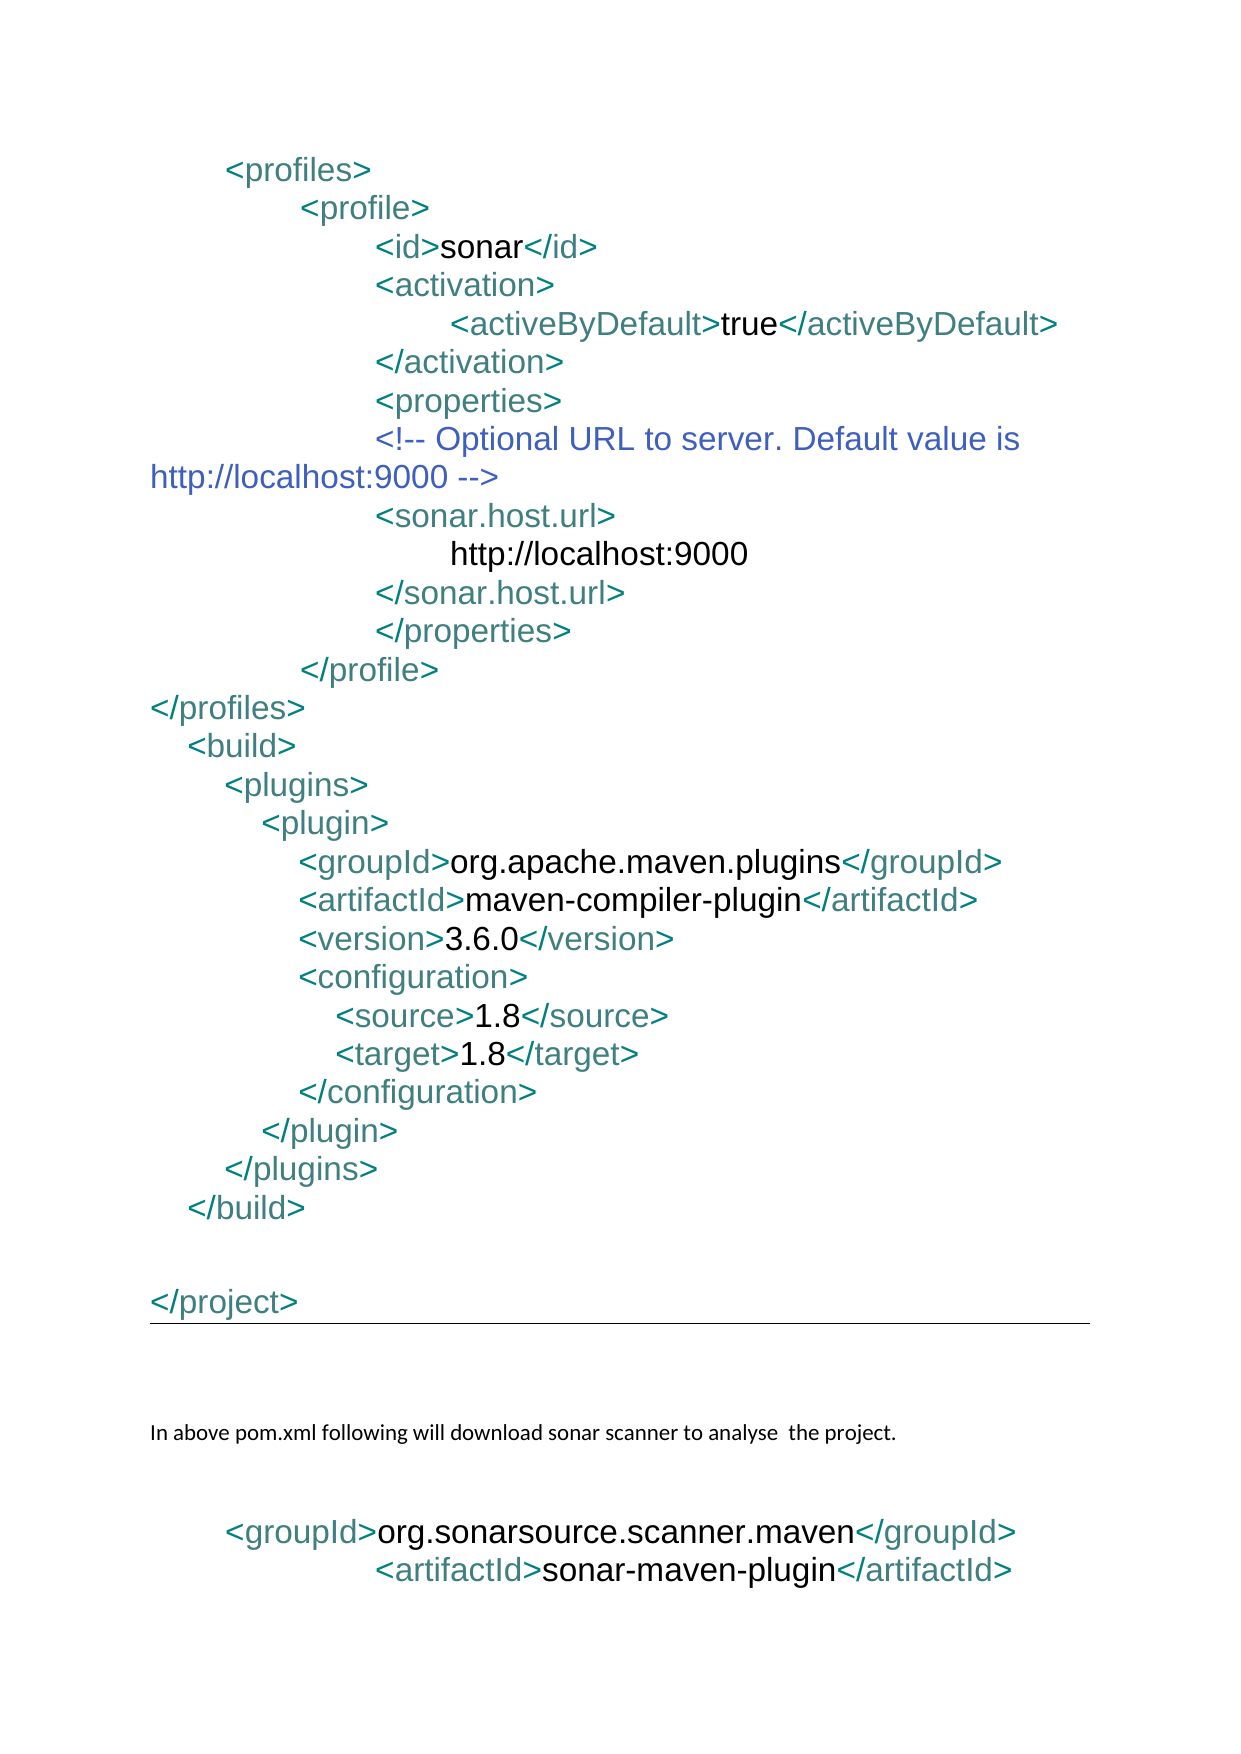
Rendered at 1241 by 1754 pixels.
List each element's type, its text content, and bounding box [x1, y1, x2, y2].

text <profiles> [150, 150, 1090, 188]
text <configuration> [150, 957, 1090, 996]
text <sonar.host.url> [150, 496, 1090, 534]
text <target>1.8</target> [150, 1034, 1090, 1072]
text </build> [150, 1188, 1090, 1226]
text <plugin> [150, 803, 1090, 842]
text <id>sonar</id> [150, 227, 1090, 265]
text </configuration> [150, 1072, 1090, 1111]
text </plugins> [150, 1149, 1090, 1188]
text <source>1.8</source> [150, 996, 1090, 1034]
text </profile> [150, 650, 1090, 688]
text <artifactId>maven-compiler-plugin</artifactId> [150, 880, 1090, 919]
text </properties> [150, 611, 1090, 650]
text <groupId>org.sonarsource.scanner.maven</groupId> [150, 1512, 1090, 1550]
text <profile> [150, 188, 1090, 227]
text </project> [150, 1282, 1090, 1323]
text </profiles> [150, 688, 1090, 727]
text <build> [150, 727, 1090, 765]
text </sonar.host.url> [150, 573, 1090, 611]
text <activeByDefault>true</activeByDefault> [150, 304, 1090, 342]
text </plugin> [150, 1111, 1090, 1149]
text </activation> [150, 342, 1090, 381]
text <properties> [150, 381, 1090, 419]
text <activation> [150, 265, 1090, 304]
text In above pom.xml following will download sonar scanner to analyse the project. [150, 1418, 1090, 1446]
text <plugins> [150, 765, 1090, 803]
text <groupId>org.apache.maven.plugins</groupId> [150, 842, 1090, 880]
text <!-- Optional URL to server. Default value is http://localhost:9000 --> [150, 419, 1090, 496]
text <artifactId>sonar-maven-plugin</artifactId> [150, 1550, 1090, 1589]
text <version>3.6.0</version> [150, 919, 1090, 957]
text http://localhost:9000 [150, 534, 1090, 573]
